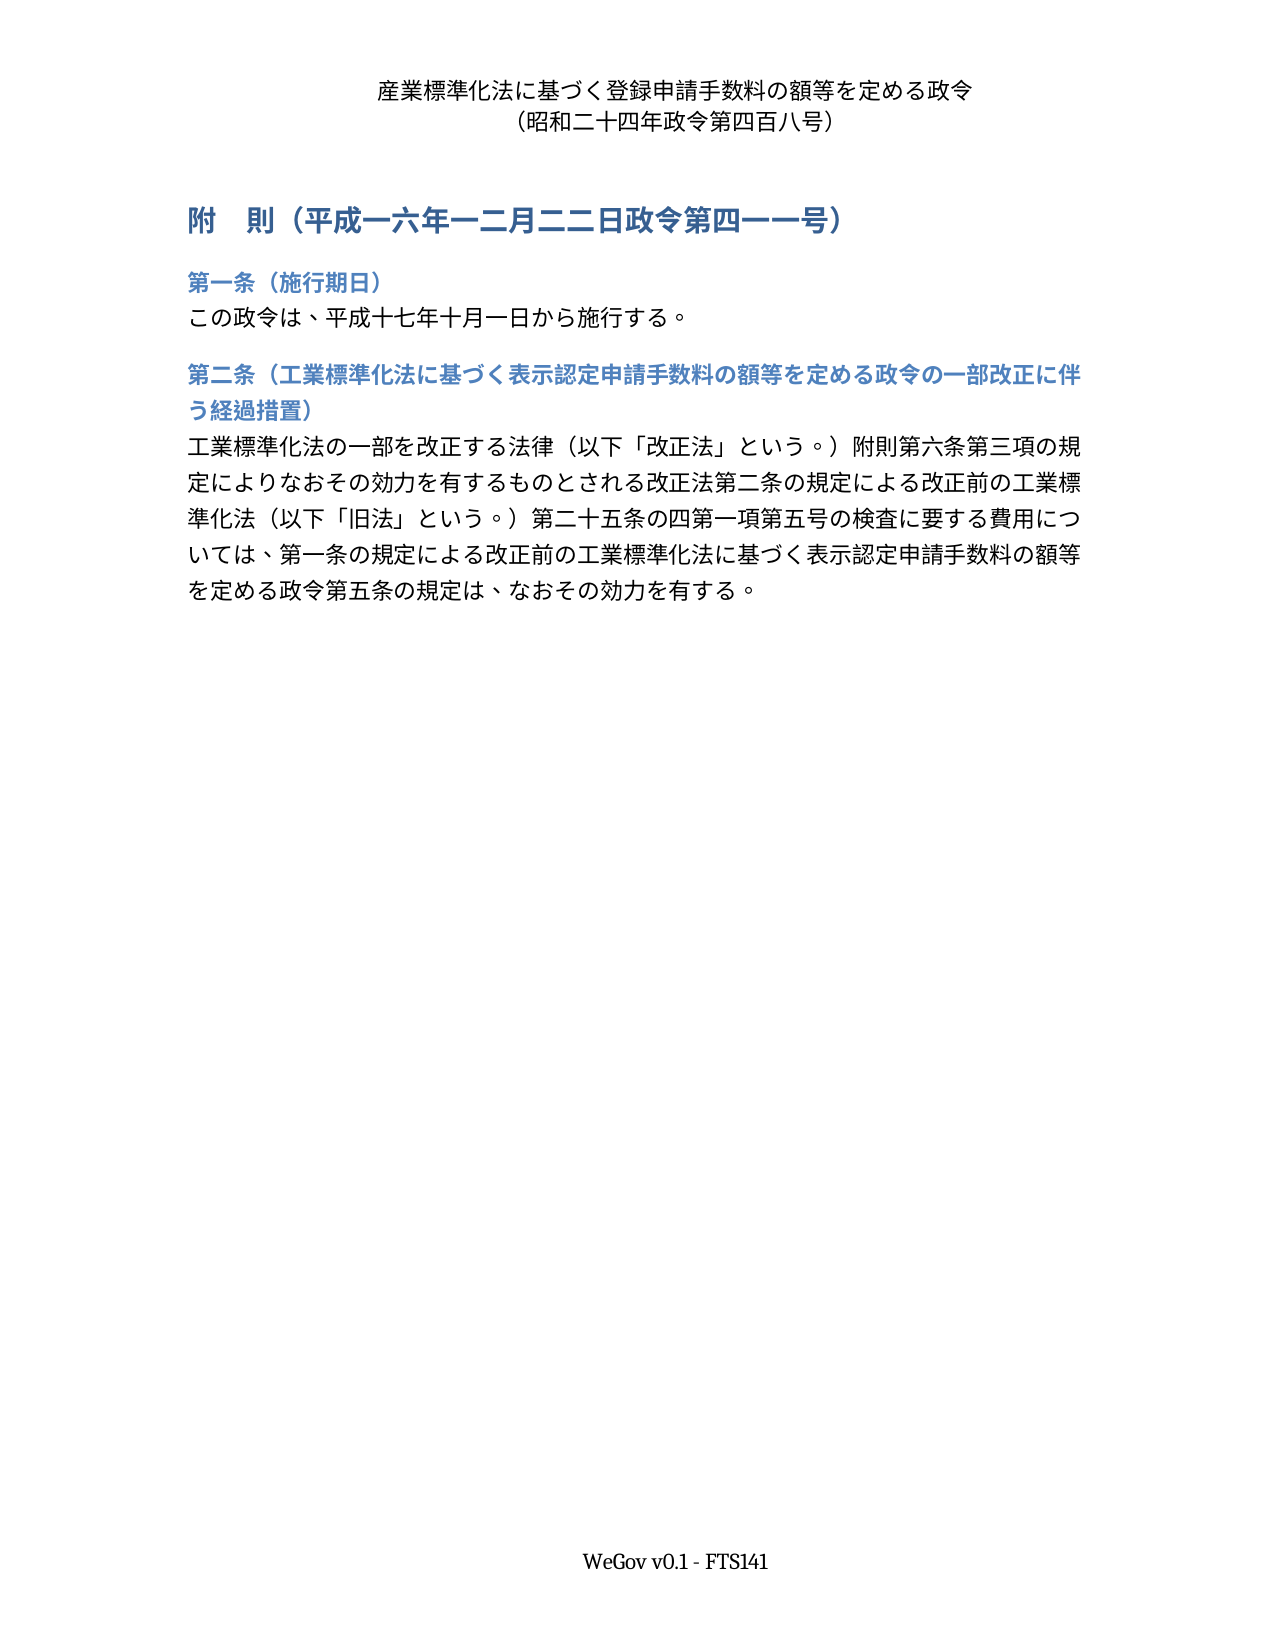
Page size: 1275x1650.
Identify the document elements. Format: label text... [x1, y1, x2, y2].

text この政令は、平成十七年十月一日から施行する。 [187, 302, 1087, 334]
subtitle 附 則（平成一六年一二月二二日政令第四一一号） [187, 200, 1087, 240]
subtitle 第一条（施行期日） [187, 266, 1087, 298]
text 工業標準化法の一部を改正する法律（以下「改正法」という。）附則第六条第三項の規定によりなおその効力を有するものとされる改正法第二条の規定による改正前の工業標準化法（以下「旧法」という。）第二十五条の四第一項第五号の検査に要する費用については、第一条の規定による改正前の工業標準化法に基づく表示認定申請手数料の額等を定める政令第五条の規定は、なおその効力を有する。 [187, 431, 1087, 606]
subtitle 第二条（工業標準化法に基づく表示認定申請手数料の額等を定める政令の一部改正に伴う経過措置） [187, 359, 1087, 426]
